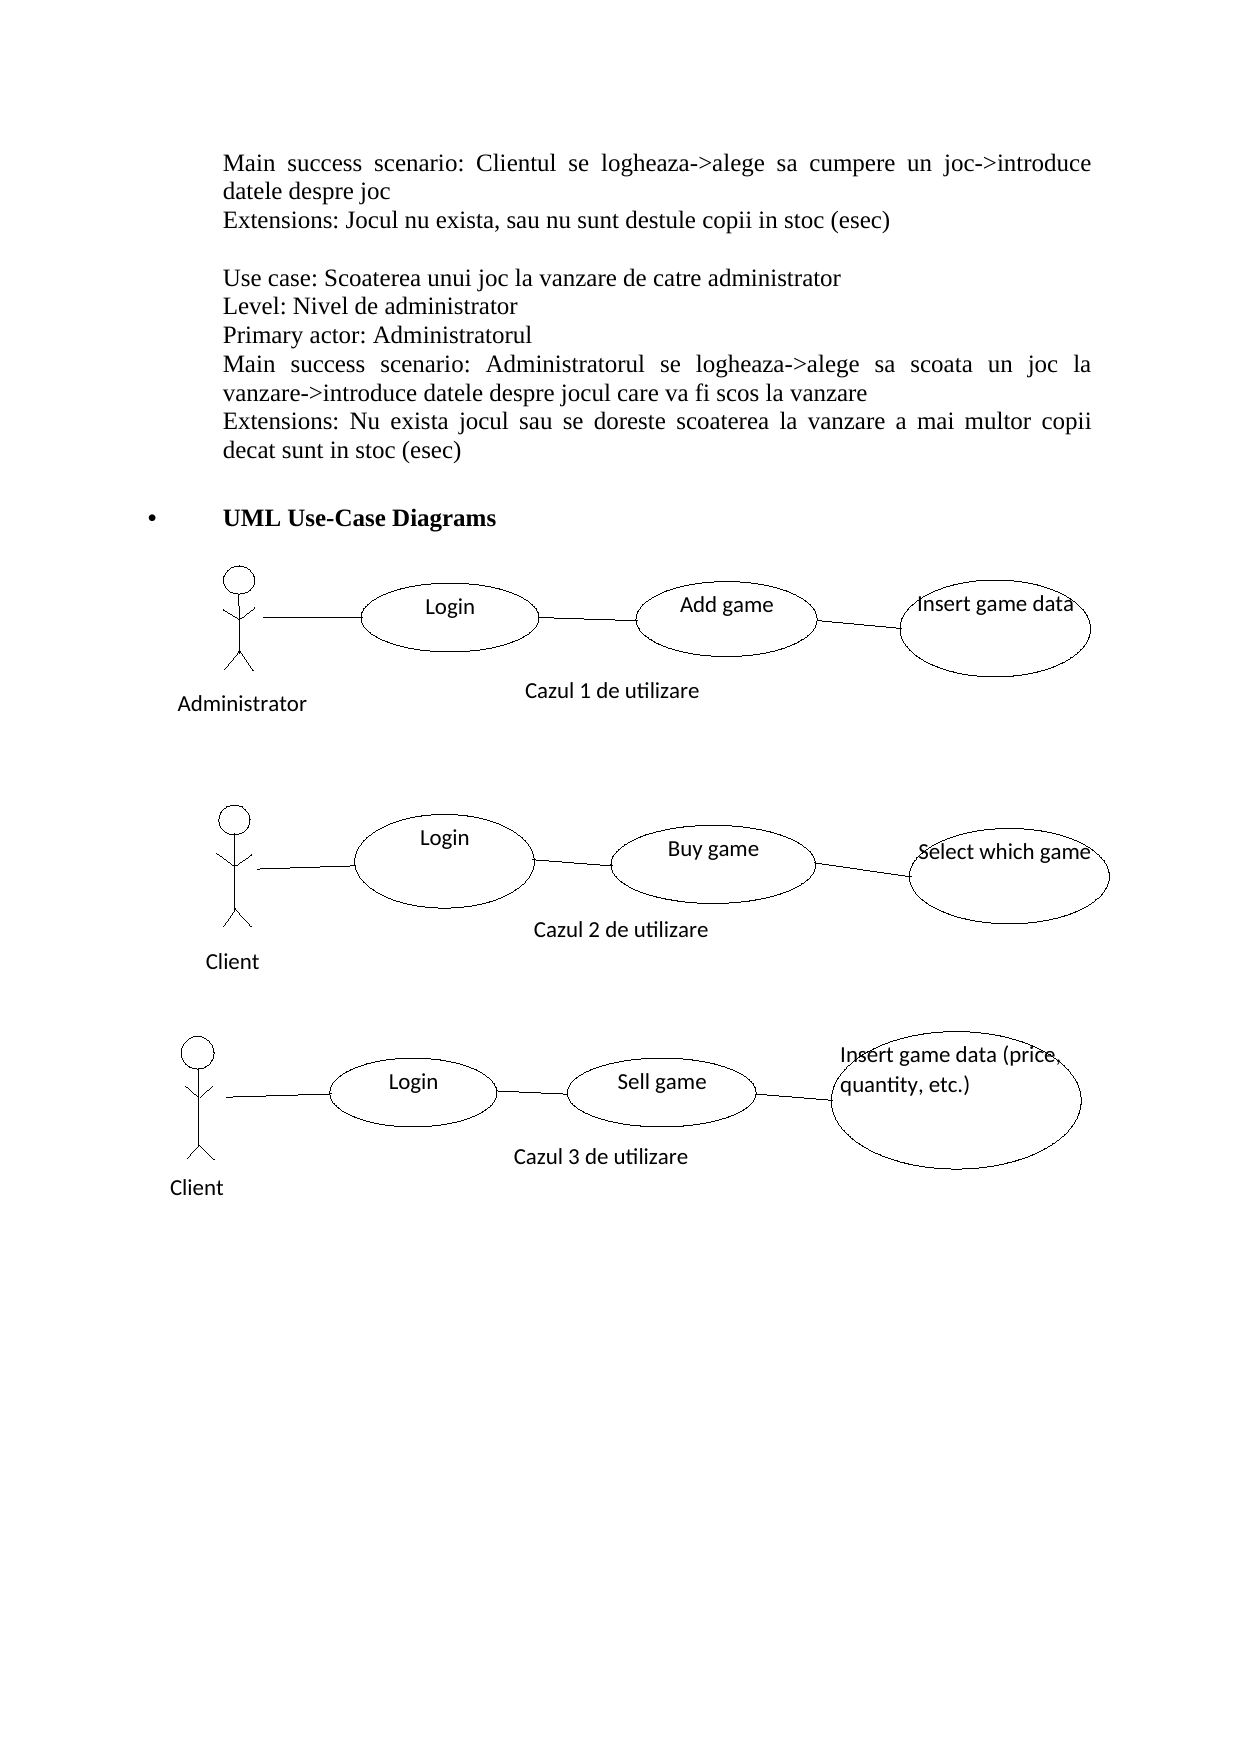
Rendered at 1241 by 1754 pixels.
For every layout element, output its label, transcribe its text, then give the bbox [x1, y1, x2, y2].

text Extensions: Jocul nu exista, sau nu sunt destule copii in stoc (esec) [223, 205, 1093, 234]
text Main success scenario: Clientul se logheaza->alege sa cumpere un joc->introduce datele despre joc [223, 148, 1093, 205]
text Level: Nivel de administrator [148, 291, 1093, 320]
text Main success scenario: Administratorul se logheaza->alege sa scoata un joc la vanzare->introduce datele despre jocul care va fi scos la vanzare [223, 349, 1093, 406]
text Use case: Scoaterea unui joc la vanzare de catre administrator [148, 263, 1093, 291]
text Primary actor: Administratorul [148, 320, 1093, 349]
text Extensions: Nu exista jocul sau se doreste scoaterea la vanzare a mai multor copii decat sunt in stoc (esec) [223, 406, 1093, 464]
list UML Use-Case Diagrams [148, 503, 1093, 531]
